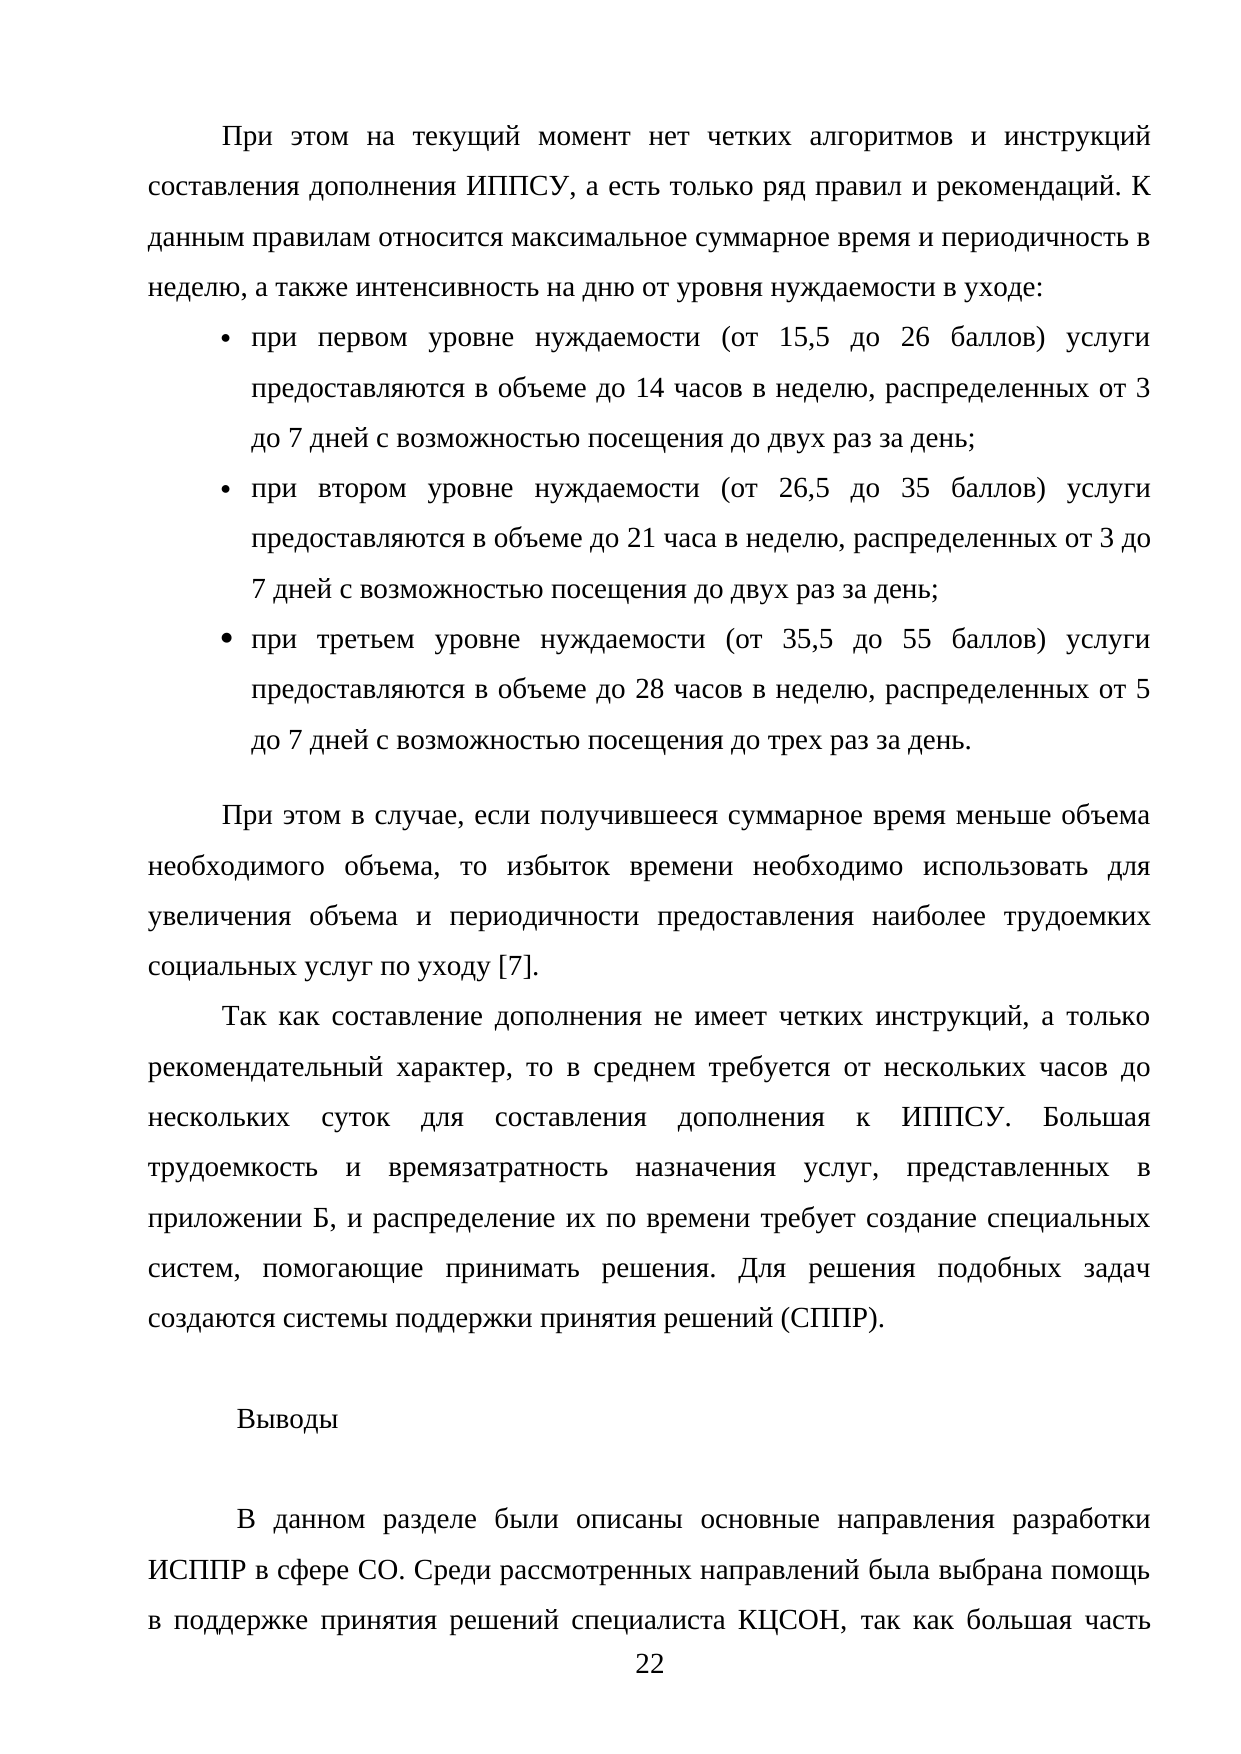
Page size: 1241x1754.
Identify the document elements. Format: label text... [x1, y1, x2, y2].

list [148, 1502, 1152, 1636]
list при третьем уровне нуждаемости (от 35,5 до 55 баллов) услуги предоставляются в объеме до 28 часов в неделю, распределенных от 5 до 7 дней с возможностью посещения до трех раз за день. [222, 621, 1152, 756]
list при втором уровне нуждаемости (от 26,5 до 35 баллов) услуги предоставляются в объеме до 21 часа в неделю, распределенных от 3 до 7 дней с возможностью посещения до двух раз за день; [222, 470, 1152, 604]
text При этом в случае, если получившееся суммарное время меньше объема необходимого объема, то избыток времени необходимо использовать для увеличения объема и периодичности предоставления наиболее трудоемких социальных услуг по уходу [7]. [148, 797, 1152, 982]
list при первом уровне нуждаемости (от 15,5 до 26 баллов) услуги предоставляются в объеме до 14 часов в неделю, распределенных от 3 до 7 дней с возможностью посещения до двух раз за день; [222, 319, 1152, 453]
text При этом на текущий момент нет четких алгоритмов и инструкций составления дополнения ИППСУ, а есть только ряд правил и рекомендаций. К данным правилам относится максимальное суммарное время и периодичность в неделю, а также интенсивность на дню от уровня нуждаемости в уходе: [148, 118, 1152, 303]
text Так как составление дополнения не имеет четких инструкций, а только рекомендательный характер, то в среднем требуется от нескольких часов до нескольких суток для составления дополнения к ИППСУ. Большая трудоемкость и времязатратность назначения услуг, представленных в приложении Б, и распределение их по времени требует создание специальных систем, помогающие принимать решения. Для решения подобных задач создаются системы поддержки принятия решений (СППР). [148, 998, 1152, 1334]
text Выводы [148, 1401, 1152, 1434]
